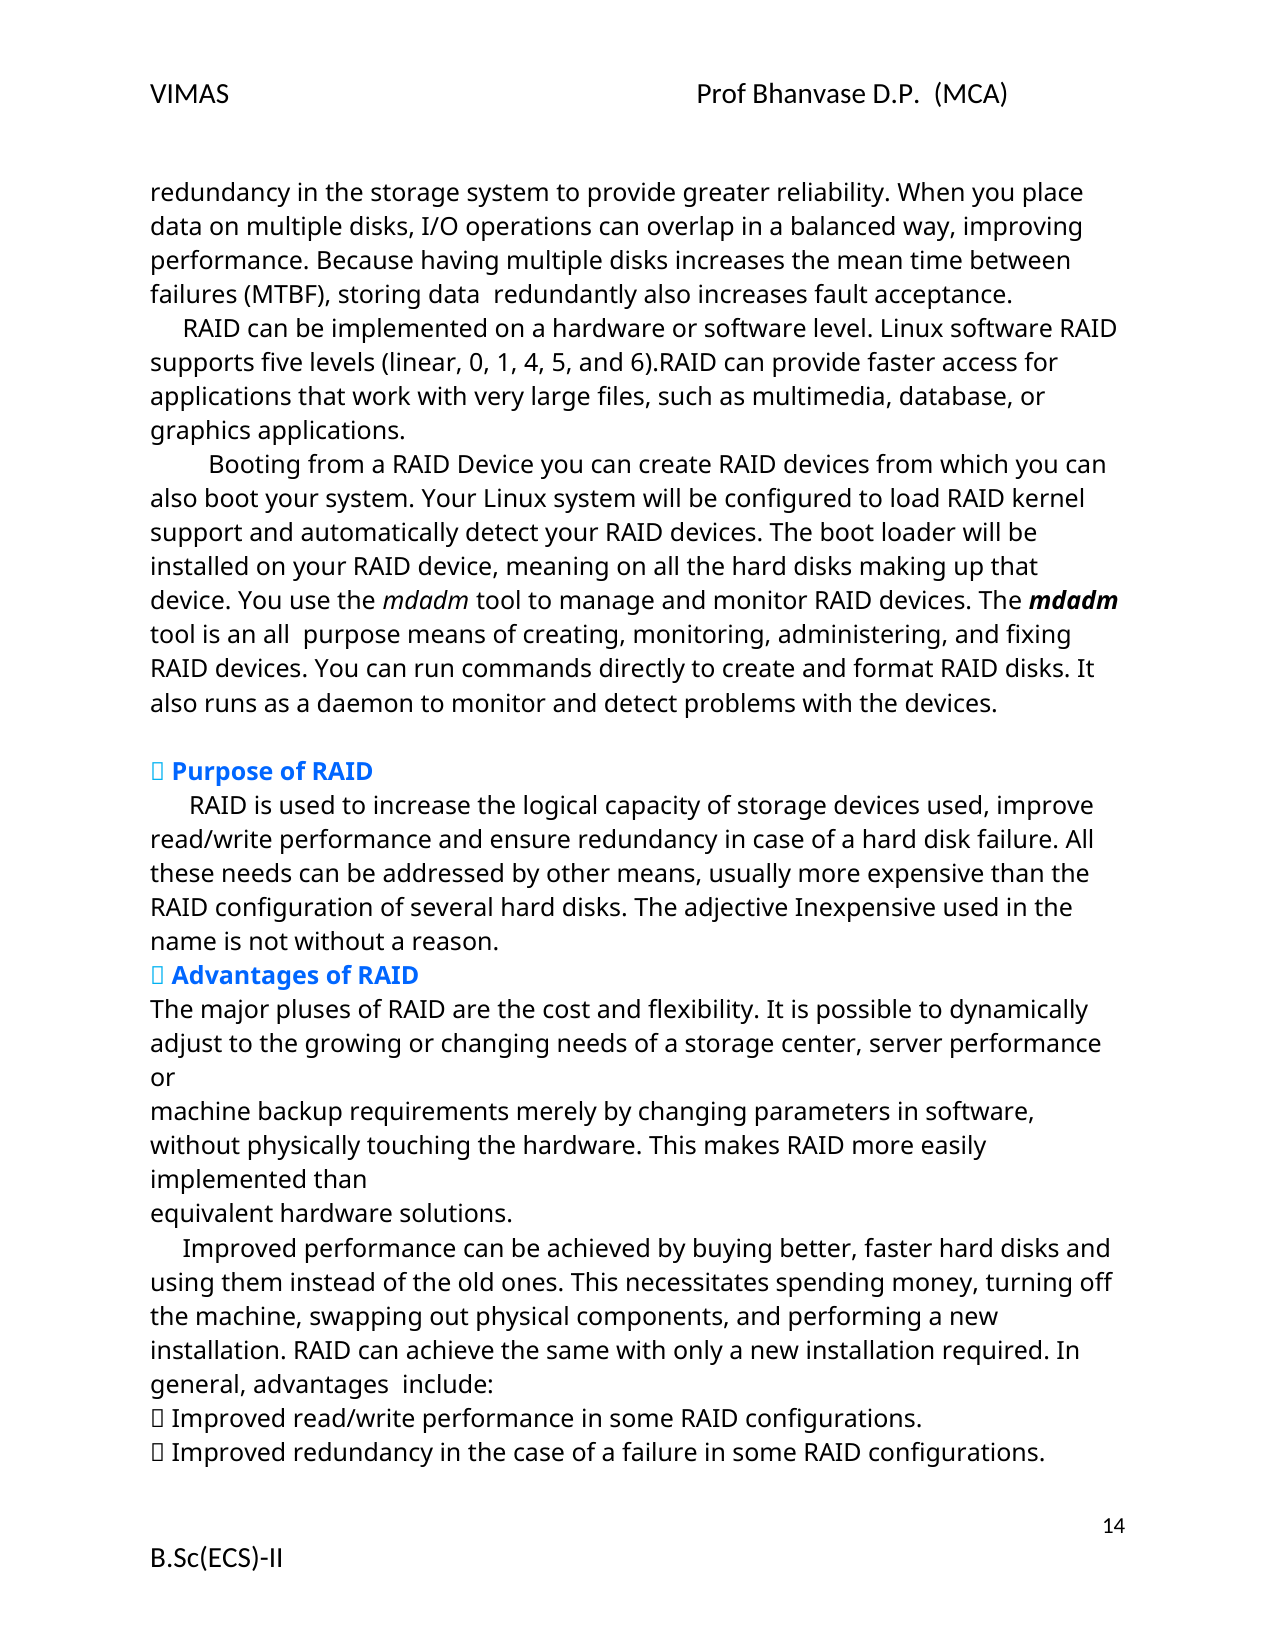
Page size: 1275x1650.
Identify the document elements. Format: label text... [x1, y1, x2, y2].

text RAID can be implemented on a hardware or software level. Linux software RAID [150, 311, 1125, 344]
text Improved performance can be achieved by buying better, faster hard disks and [150, 1230, 1125, 1264]
text RAID is used to increase the logical capacity of storage devices used, improve [150, 787, 1125, 821]
text  Improved redundancy in the case of a failure in some RAID configurations. [150, 1434, 1125, 1469]
text  Advantages of RAID [150, 958, 1125, 992]
text also boot your system. Your Linux system will be configured to load RAID kernel [150, 481, 1125, 515]
text supports five levels (linear, 0, 1, 4, 5, and 6).RAID can provide faster access for [150, 344, 1125, 379]
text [150, 174, 1125, 311]
text  Improved read/write performance in some RAID configurations. [150, 1401, 1125, 1434]
text  Purpose of RAID [150, 753, 1125, 787]
text machine backup requirements merely by changing parameters in software, without physically touching the hardware. This makes RAID more easily implemented than [150, 1094, 1125, 1196]
text equivalent hardware solutions. [150, 1196, 1125, 1230]
text using them instead of the old ones. This necessitates spending money, turning off the machine, swapping out physical components, and performing a new installation. RAID can achieve the same with only a new installation required. In general, advantages include: [150, 1264, 1125, 1401]
text adjust to the growing or changing needs of a storage center, server performance or [150, 1026, 1125, 1094]
text support and automatically detect your RAID devices. The boot loader will be installed on your RAID device, meaning on all the hard disks making up that device. You use the mdadm tool to manage and monitor RAID devices. The mdadm tool is an all purpose means of creating, monitoring, administering, and fixing RAID devices. You can run commands directly to create and format RAID disks. It also runs as a daemon to monitor and detect problems with the devices. [150, 515, 1125, 719]
text read/write performance and ensure redundancy in case of a hard disk failure. All these needs can be addressed by other means, usually more expensive than the RAID configuration of several hard disks. The adjective Inexpensive used in the name is not without a reason. [150, 821, 1125, 958]
text Booting from a RAID Device you can create RAID devices from which you can [150, 447, 1125, 481]
text applications that work with very large files, such as multimedia, database, or graphics applications. [150, 379, 1125, 447]
text The major pluses of RAID are the cost and flexibility. It is possible to dynamically [150, 992, 1125, 1026]
